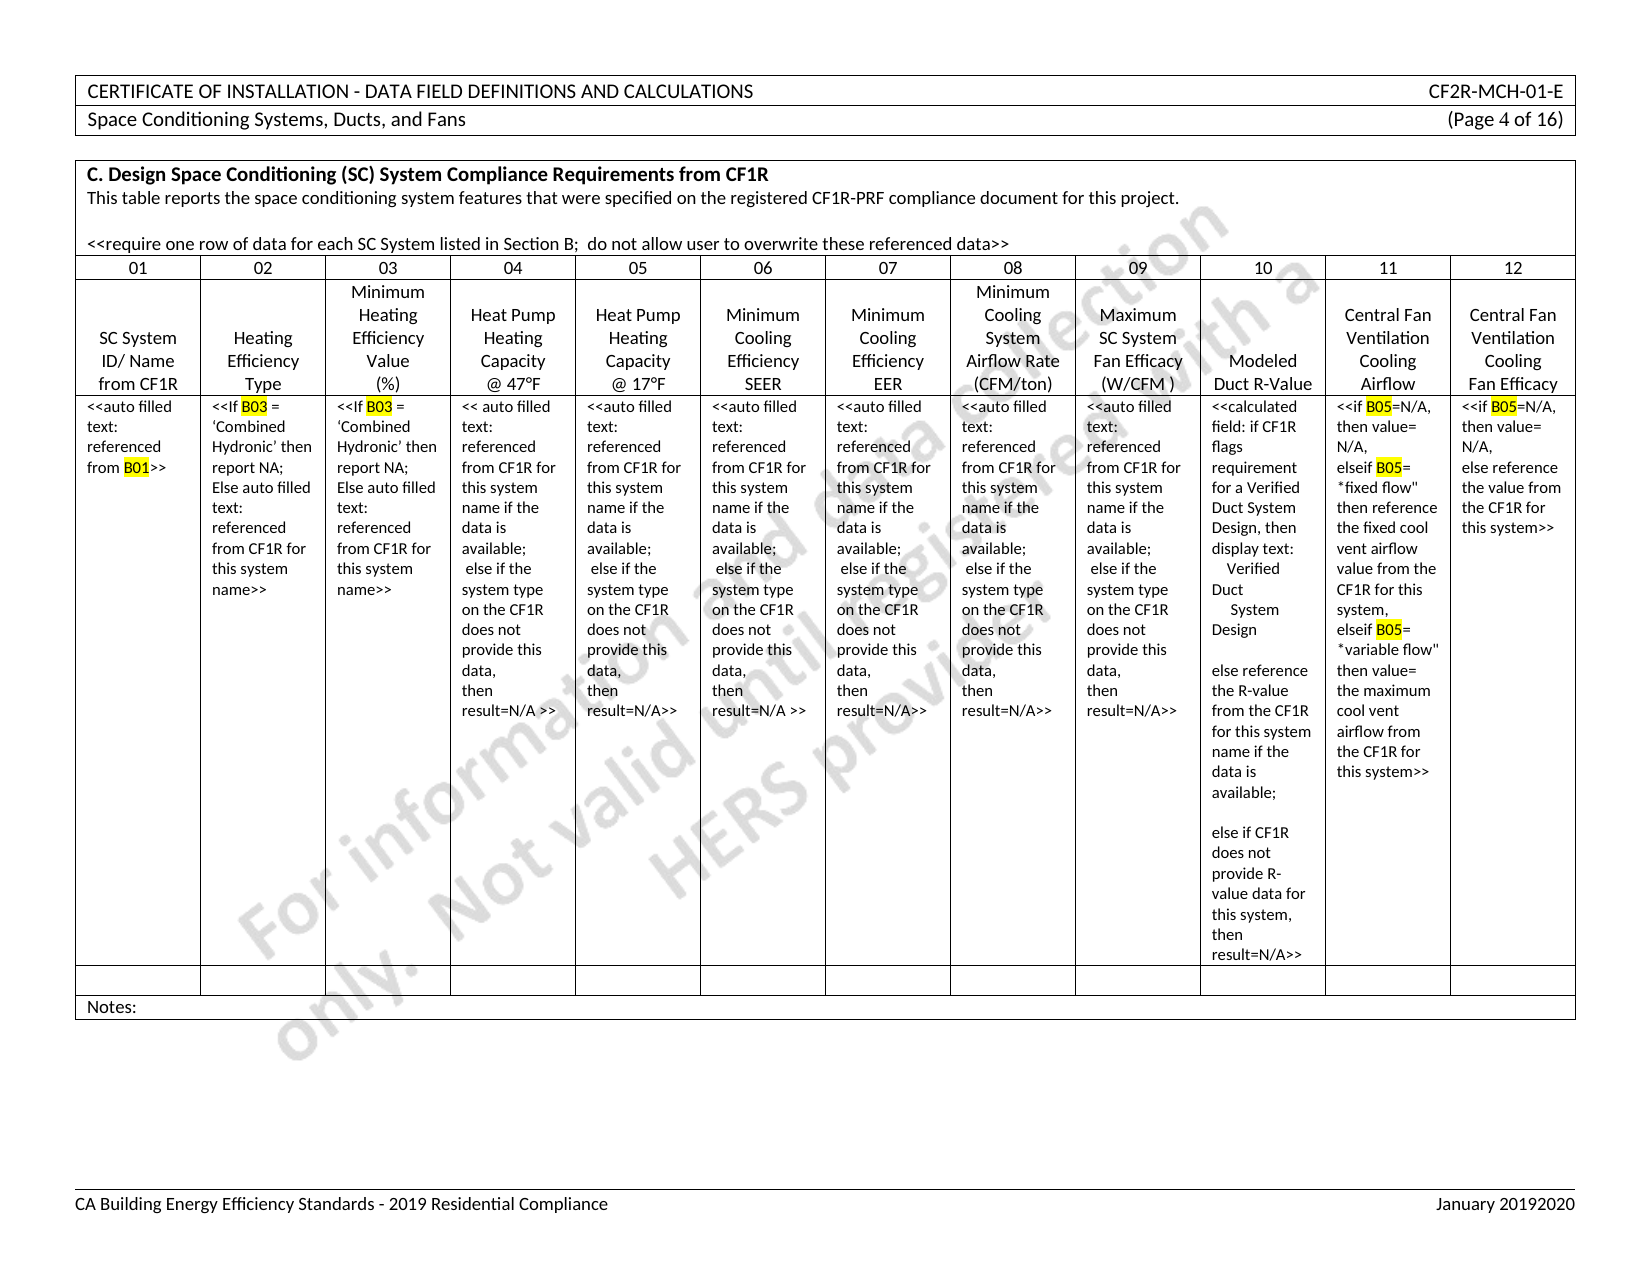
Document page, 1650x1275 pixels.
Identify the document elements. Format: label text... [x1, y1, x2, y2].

table_cell <<auto filled text: referenced from B01>> [76, 396, 200, 965]
table_cell <<If B03 = ‘Combined Hydronic’ then report NA; Else auto filled text: referenced from CF1R for this system name>> [201, 396, 325, 965]
table_cell << auto filled text: referenced from CF1R for this system name if the data is available; else if the system type on the CF1R does not provide this data, then result=N/A >> [451, 396, 575, 965]
table_cell <<auto filled text: referenced from CF1R for this system name if the data is available; else if the system type on the CF1R does not provide this data, then result=N/A>> [951, 396, 1075, 965]
table_cell 11 [1326, 256, 1450, 279]
table_cell [76, 966, 200, 995]
table_cell 04 [451, 256, 575, 279]
table_cell Notes: [76, 996, 1575, 1019]
table_cell 12 [1451, 256, 1575, 279]
table_cell 05 [576, 256, 700, 279]
table_cell [826, 966, 950, 995]
table_cell Maximum SC System Fan Efficacy (W/CFM ) [1076, 280, 1200, 395]
table_cell 08 [951, 256, 1075, 279]
table_header C. Design Space Conditioning (SC) System Compliance Requirements from CF1R This table reports the space conditioning system features that were specified on the registered CF1R-PRF compliance document for this project. <<require one row of data for each SC System listed in Section B; do not allow user to overwrite these referenced data>> [76, 161, 1575, 255]
table_cell Minimum Cooling Efficiency SEER [701, 280, 825, 395]
table_cell <<auto filled text: referenced from CF1R for this system name if the data is available; else if the system type on the CF1R does not provide this data, then result=N/A>> [576, 396, 700, 965]
table_cell Modeled Duct R-Value [1201, 280, 1325, 395]
table_cell SC System ID/ Name from CF1R [76, 280, 200, 395]
table_cell 06 [701, 256, 825, 279]
table_cell [1076, 966, 1200, 995]
table_cell <<If B03 = ‘Combined Hydronic’ then report NA; Else auto filled text: referenced from CF1R for this system name>> [326, 396, 450, 965]
table_cell [326, 966, 450, 995]
table_cell 09 [1076, 256, 1200, 279]
table_cell [1326, 966, 1450, 995]
table_cell [951, 966, 1075, 995]
table_cell Heat Pump Heating Capacity @ 47°F [451, 280, 575, 395]
table_cell 07 [826, 256, 950, 279]
table_cell 01 [76, 256, 200, 279]
table_cell Minimum Heating Efficiency Value (%) [326, 280, 450, 395]
table_cell Heat Pump Heating Capacity @ 17°F [576, 280, 700, 395]
table_cell <<calculated field: if CF1R flags requirement for a Verified Duct System Design, then display text: Verified Duct System Design else reference the R-value from the CF1R for this system name if the data is available; else if CF1R does not provide R-value data for this system, then result=N/A>> [1201, 396, 1325, 965]
table_cell [701, 966, 825, 995]
table_cell [201, 966, 325, 995]
table_cell <<if B05=N/A, then value= N/A, elseif B05= *fixed flow" then reference the fixed cool vent airflow value from the CF1R for this system, elseif B05= *variable flow" then value= the maximum cool vent airflow from the CF1R for this system>> [1326, 396, 1450, 965]
table_cell 10 [1201, 256, 1325, 279]
table_cell [1451, 966, 1575, 995]
table_cell 02 [201, 256, 325, 279]
table_cell <<auto filled text: referenced from CF1R for this system name if the data is available; else if the system type on the CF1R does not provide this data, then result=N/A>> [826, 396, 950, 965]
table_cell 03 [326, 256, 450, 279]
table_cell <<auto filled text: referenced from CF1R for this system name if the data is available; else if the system type on the CF1R does not provide this data, then result=N/A>> [1076, 396, 1200, 965]
table_cell <<if B05=N/A, then value= N/A, else reference the value from the CF1R for this system>> [1451, 396, 1575, 965]
table_cell [576, 966, 700, 995]
table_cell Central Fan Ventilation Cooling Fan Efficacy [1451, 280, 1575, 395]
table_cell Minimum Cooling System Airflow Rate (CFM/ton) [951, 280, 1075, 395]
table_cell Central Fan Ventilation Cooling Airflow [1326, 280, 1450, 395]
table_cell [1201, 966, 1325, 995]
table_cell <<auto filled text: referenced from CF1R for this system name if the data is available; else if the system type on the CF1R does not provide this data, then result=N/A >> [701, 396, 825, 965]
table_cell Heating Efficiency Type [201, 280, 325, 395]
table_cell Minimum Cooling Efficiency EER [826, 280, 950, 395]
table_cell [451, 966, 575, 995]
